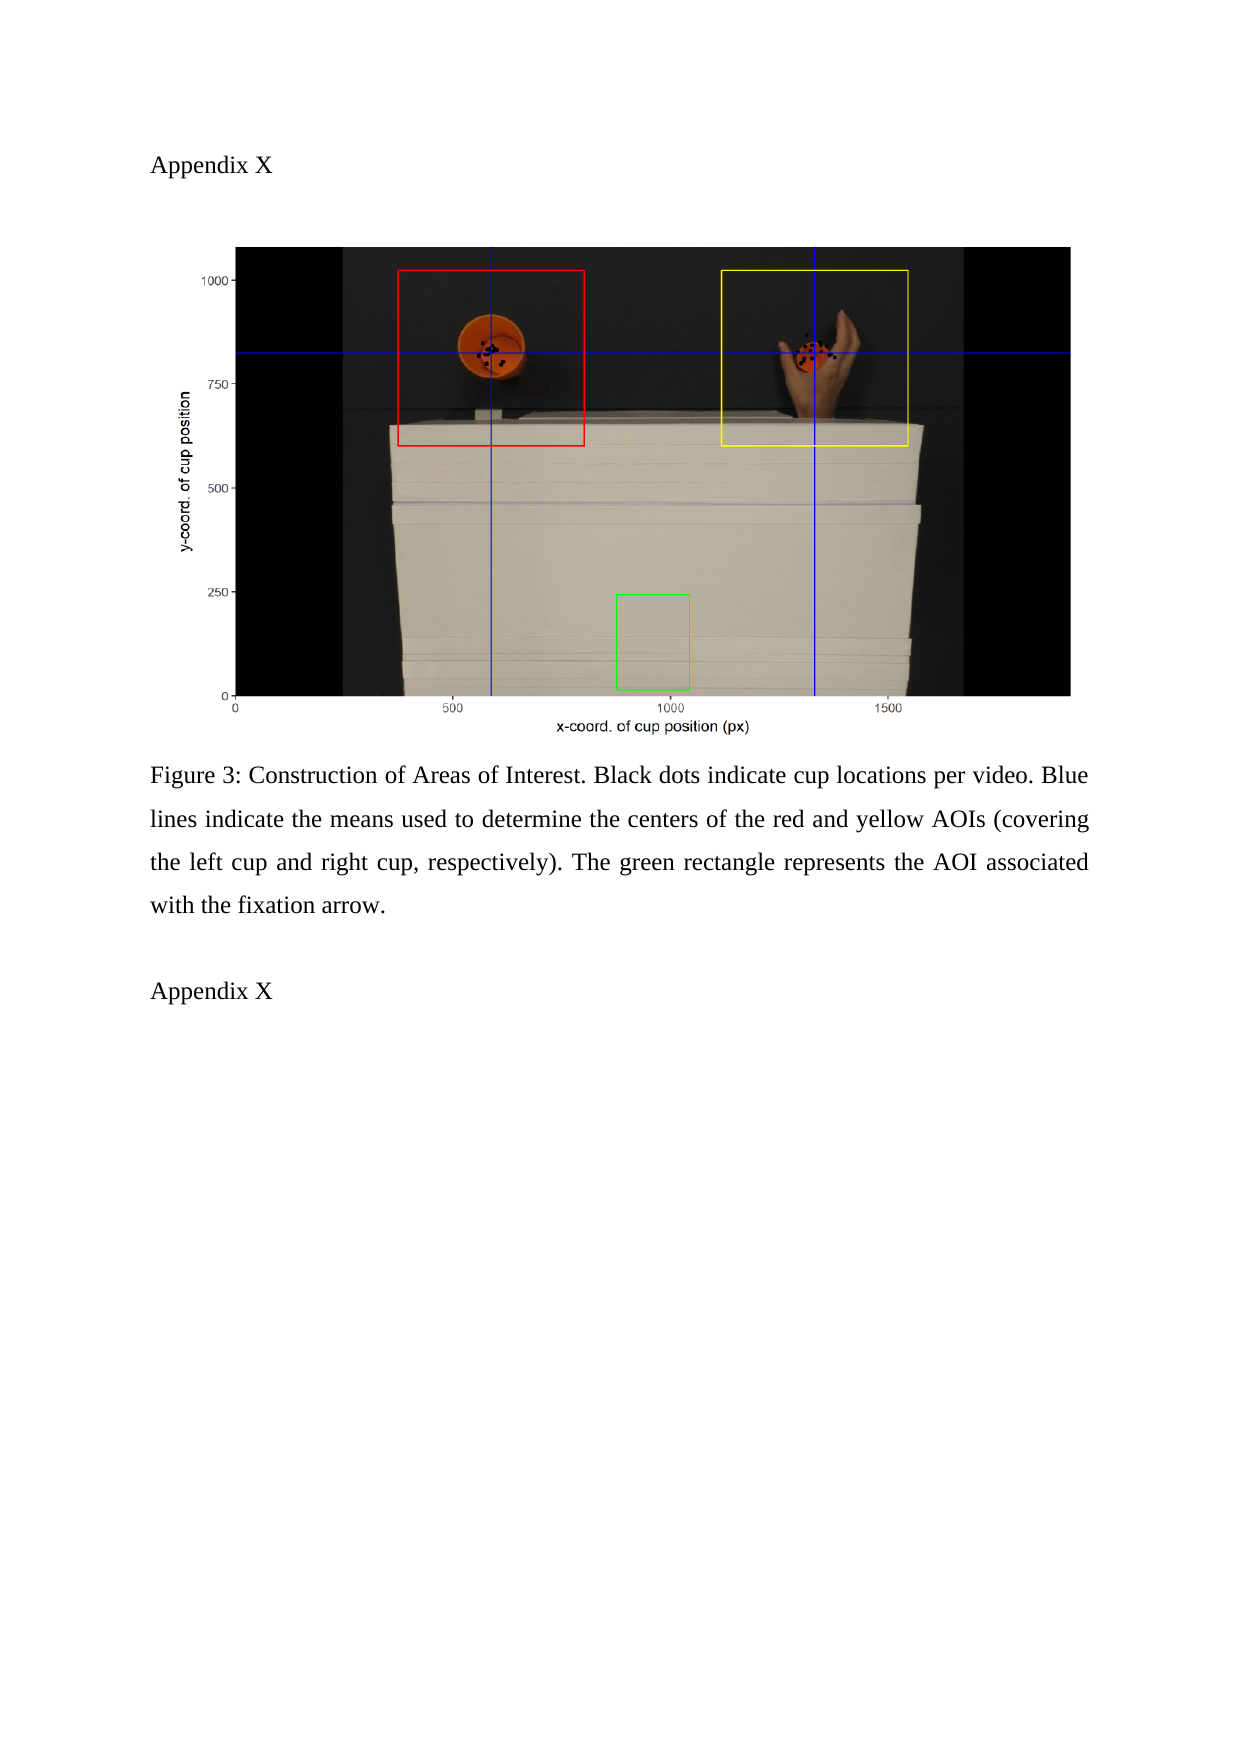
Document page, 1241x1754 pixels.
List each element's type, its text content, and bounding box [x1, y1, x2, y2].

text Figure 3: Construction of Areas of Interest. Black dots indicate cup locations per video. Blue lines indicate the means used to determine the centers of the red and yellow AOIs (covering the left cup and right cup, respectively). The green rectangle represents the AOI associated with the fixation arrow. [150, 761, 1090, 919]
picture [150, 236, 1096, 747]
text Appendix X [150, 976, 1090, 1005]
text Appendix X [150, 150, 1090, 179]
